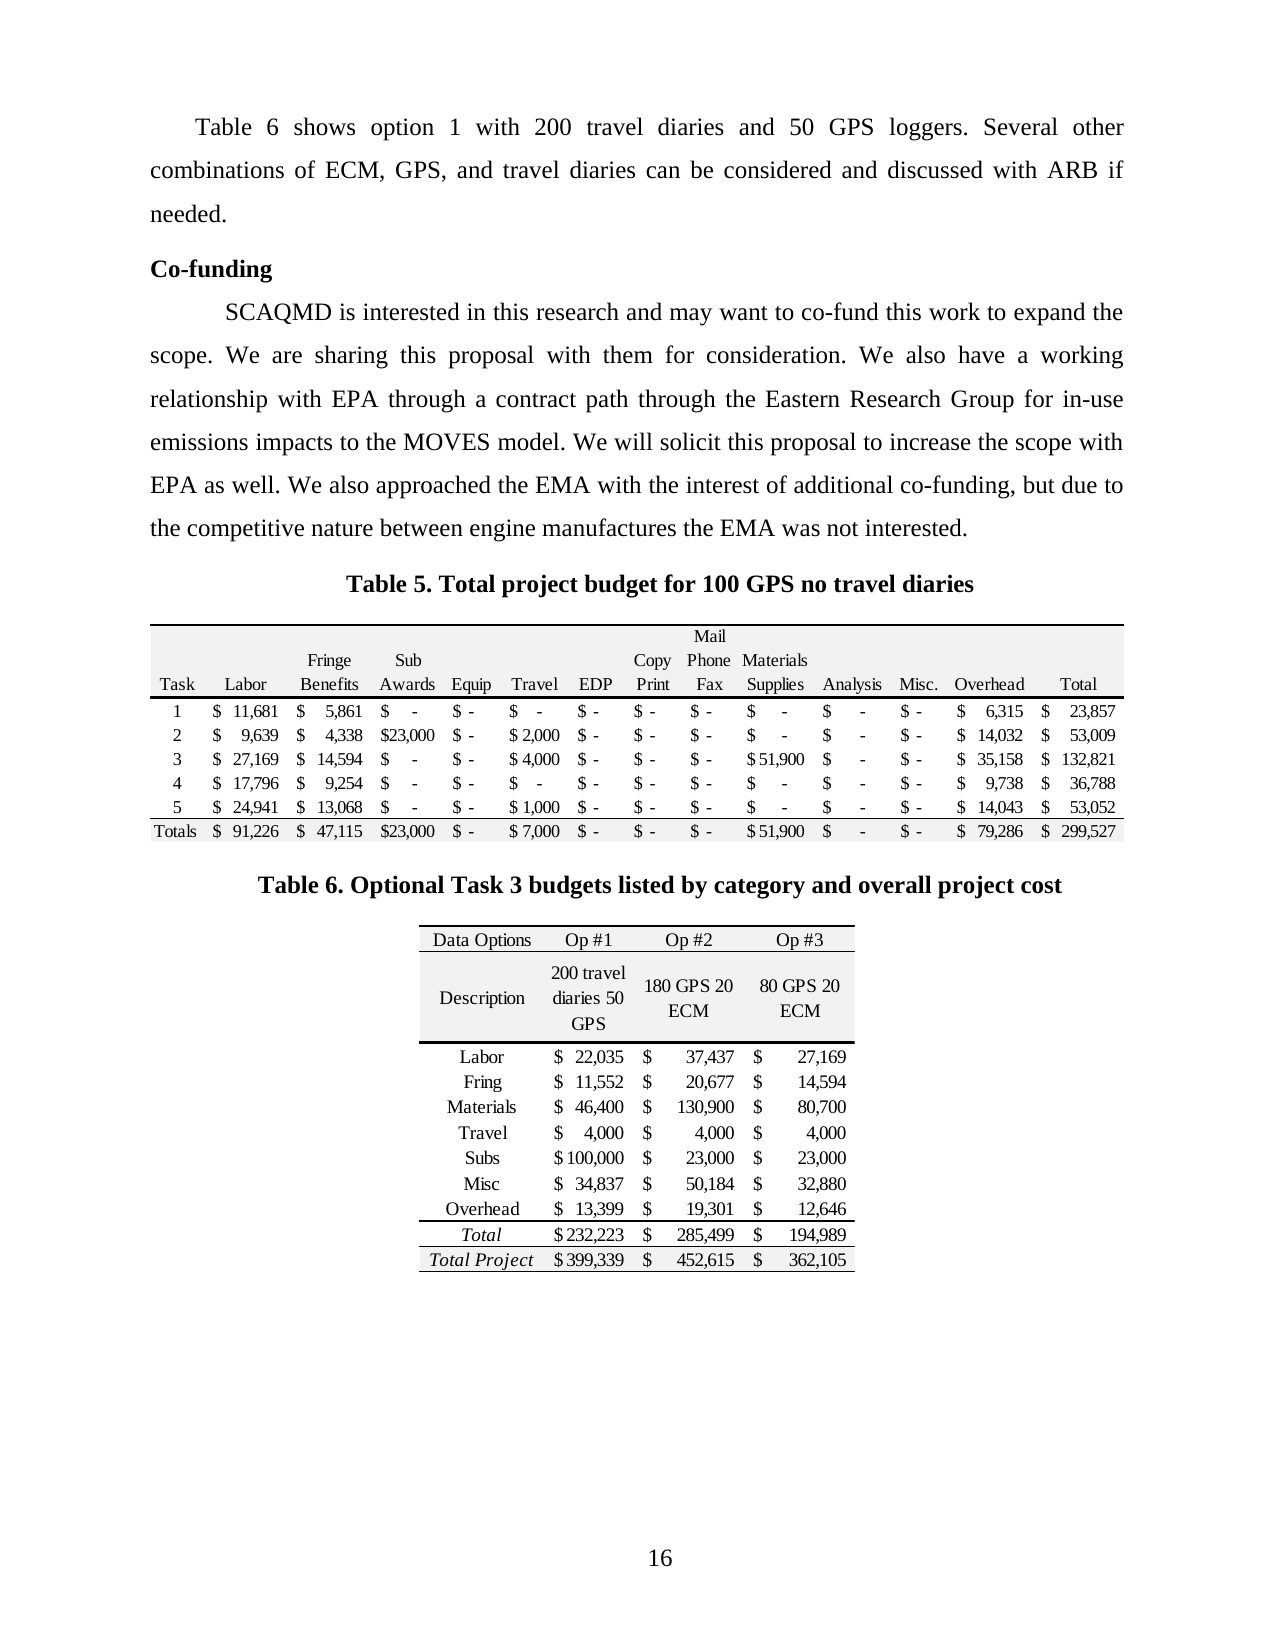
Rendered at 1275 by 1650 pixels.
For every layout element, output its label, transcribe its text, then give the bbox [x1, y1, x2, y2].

text Table 6 shows option 1 with 200 travel diaries and 50 GPS loggers. Several other combinations of ECM, GPS, and travel diaries can be considered and discussed with ARB if needed. [150, 112, 1125, 227]
text SCAQMD is interested in this research and may want to co-fund this work to expand the scope. We are sharing this proposal with them for consideration. We also have a working relationship with EPA through a contract path through the Eastern Research Group for in-use emissions impacts to the MOVES model. We will solicit this proposal to increase the scope with EPA as well. We also approached the EMA with the interest of additional co-funding, but due to the competitive nature between engine manufactures the EMA was not interested. [150, 297, 1125, 542]
text Table 6. Optional Task 3 budgets listed by category and overall project cost [150, 870, 1125, 898]
subtitle Co-funding [150, 254, 1125, 283]
text Table 5. Total project budget for 100 GPS no travel diaries [150, 569, 1125, 597]
